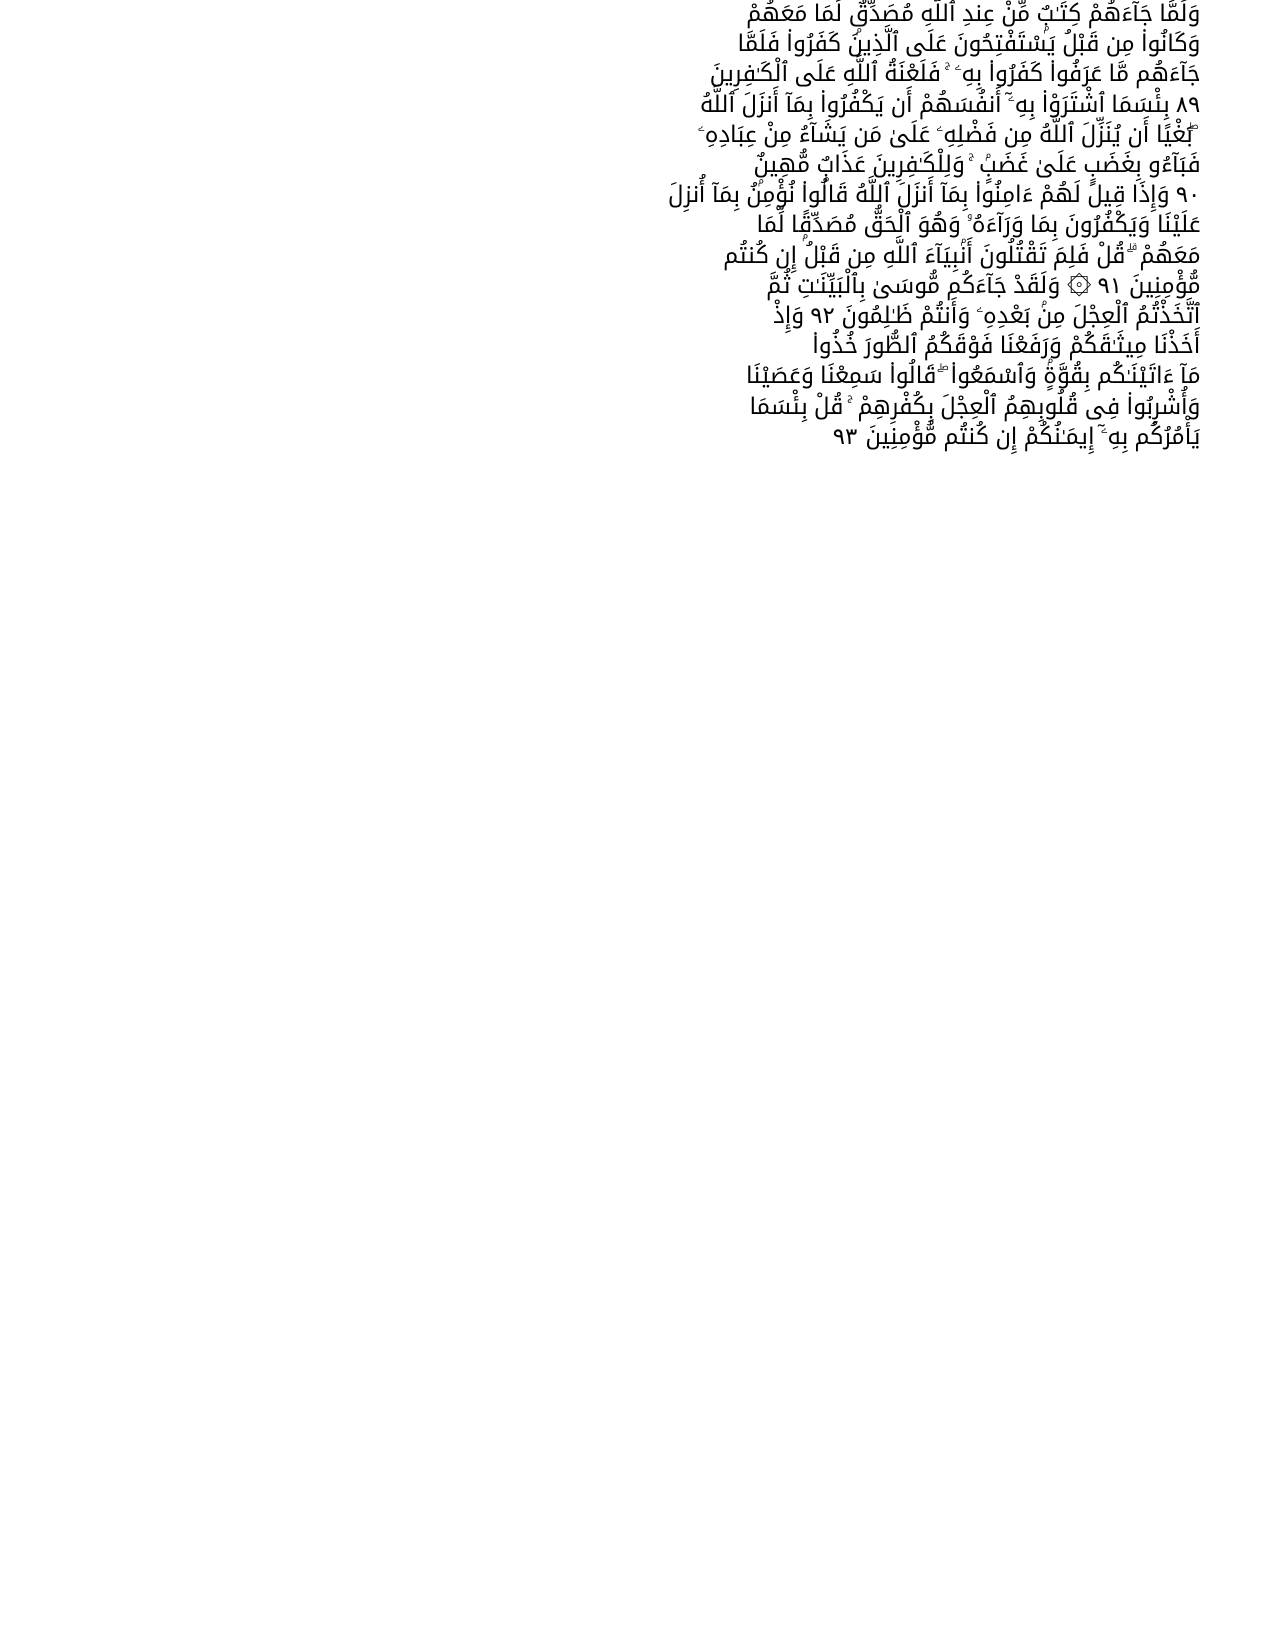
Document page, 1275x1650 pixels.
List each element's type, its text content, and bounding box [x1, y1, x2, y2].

text مَآ ءَاتَيْنَـٰكُم بِقُوَّةٍۢ وَٱسْمَعُوا۟ ۖ قَالُوا۟ سَمِعْنَا وَعَصَيْنَا [75, 362, 1200, 389]
text وَكَانُوا۟ مِن قَبْلُ يَسْتَفْتِحُونَ عَلَى ٱلَّذِينَ كَفَرُوا۟ فَلَمَّا [75, 30, 1200, 57]
text يَأْمُرُكُم بِهِۦٓ إِيمَـٰنُكُمْ إِن كُنتُم مُّؤْمِنِينَ ٩٣ [75, 423, 1200, 449]
text ٩٠ وَإِذَا قِيلَ لَهُمْ ءَامِنُوا۟ بِمَآ أَنزَلَ ٱللَّهُ قَالُوا۟ نُؤْمِنُ بِمَآ أُنزِلَ [75, 181, 1200, 208]
text مُّؤْمِنِينَ ٩١ ۞ وَلَقَدْ جَآءَكُم مُّوسَىٰ بِٱلْبَيِّنَـٰتِ ثُمَّ [75, 272, 1200, 298]
text عَلَيْنَا وَيَكْفُرُونَ بِمَا وَرَآءَهُۥ وَهُوَ ٱلْحَقُّ مُصَدِّقًۭا لِّمَا [75, 211, 1200, 238]
text ٨٩ بِئْسَمَا ٱشْتَرَوْا۟ بِهِۦٓ أَنفُسَهُمْ أَن يَكْفُرُوا۟ بِمَآ أَنزَلَ ٱللَّهُ [75, 91, 1200, 117]
text فَبَآءُو بِغَضَبٍ عَلَىٰ غَضَبٍۢ ۚ وَلِلْكَـٰفِرِينَ عَذَابٌۭ مُّهِينٌۭ [75, 151, 1200, 177]
text أَخَذْنَا مِيثَـٰقَكُمْ وَرَفَعْنَا فَوْقَكُمُ ٱلطُّورَ خُذُوا۟ [75, 332, 1200, 359]
text مَعَهُمْ ۗ قُلْ فَلِمَ تَقْتُلُونَ أَنۢبِيَآءَ ٱللَّهِ مِن قَبْلُ إِن كُنتُم [75, 242, 1200, 268]
text بَغْيًا أَن يُنَزِّلَ ٱللَّهُ مِن فَضْلِهِۦ عَلَىٰ مَن يَشَآءُ مِنْ عِبَادِهِۦ ۖ [75, 121, 1200, 147]
text ٱتَّخَذْتُمُ ٱلْعِجْلَ مِنۢ بَعْدِهِۦ وَأَنتُمْ ظَـٰلِمُونَ ٩٢ وَإِذْ [75, 302, 1200, 328]
text جَآءَهُم مَّا عَرَفُوا۟ كَفَرُوا۟ بِهِۦ ۚ فَلَعْنَةُ ٱللَّهِ عَلَى ٱلْكَـٰفِرِينَ [75, 60, 1200, 87]
text وَلَمَّا جَآءَهُمْ كِتَـٰبٌۭ مِّنْ عِندِ ٱللَّهِ مُصَدِّقٌۭ لِّمَا مَعَهُمْ [75, 0, 1200, 26]
text وَأُشْرِبُوا۟ فِى قُلُوبِهِمُ ٱلْعِجْلَ بِكُفْرِهِمْ ۚ قُلْ بِئْسَمَا [75, 393, 1200, 419]
